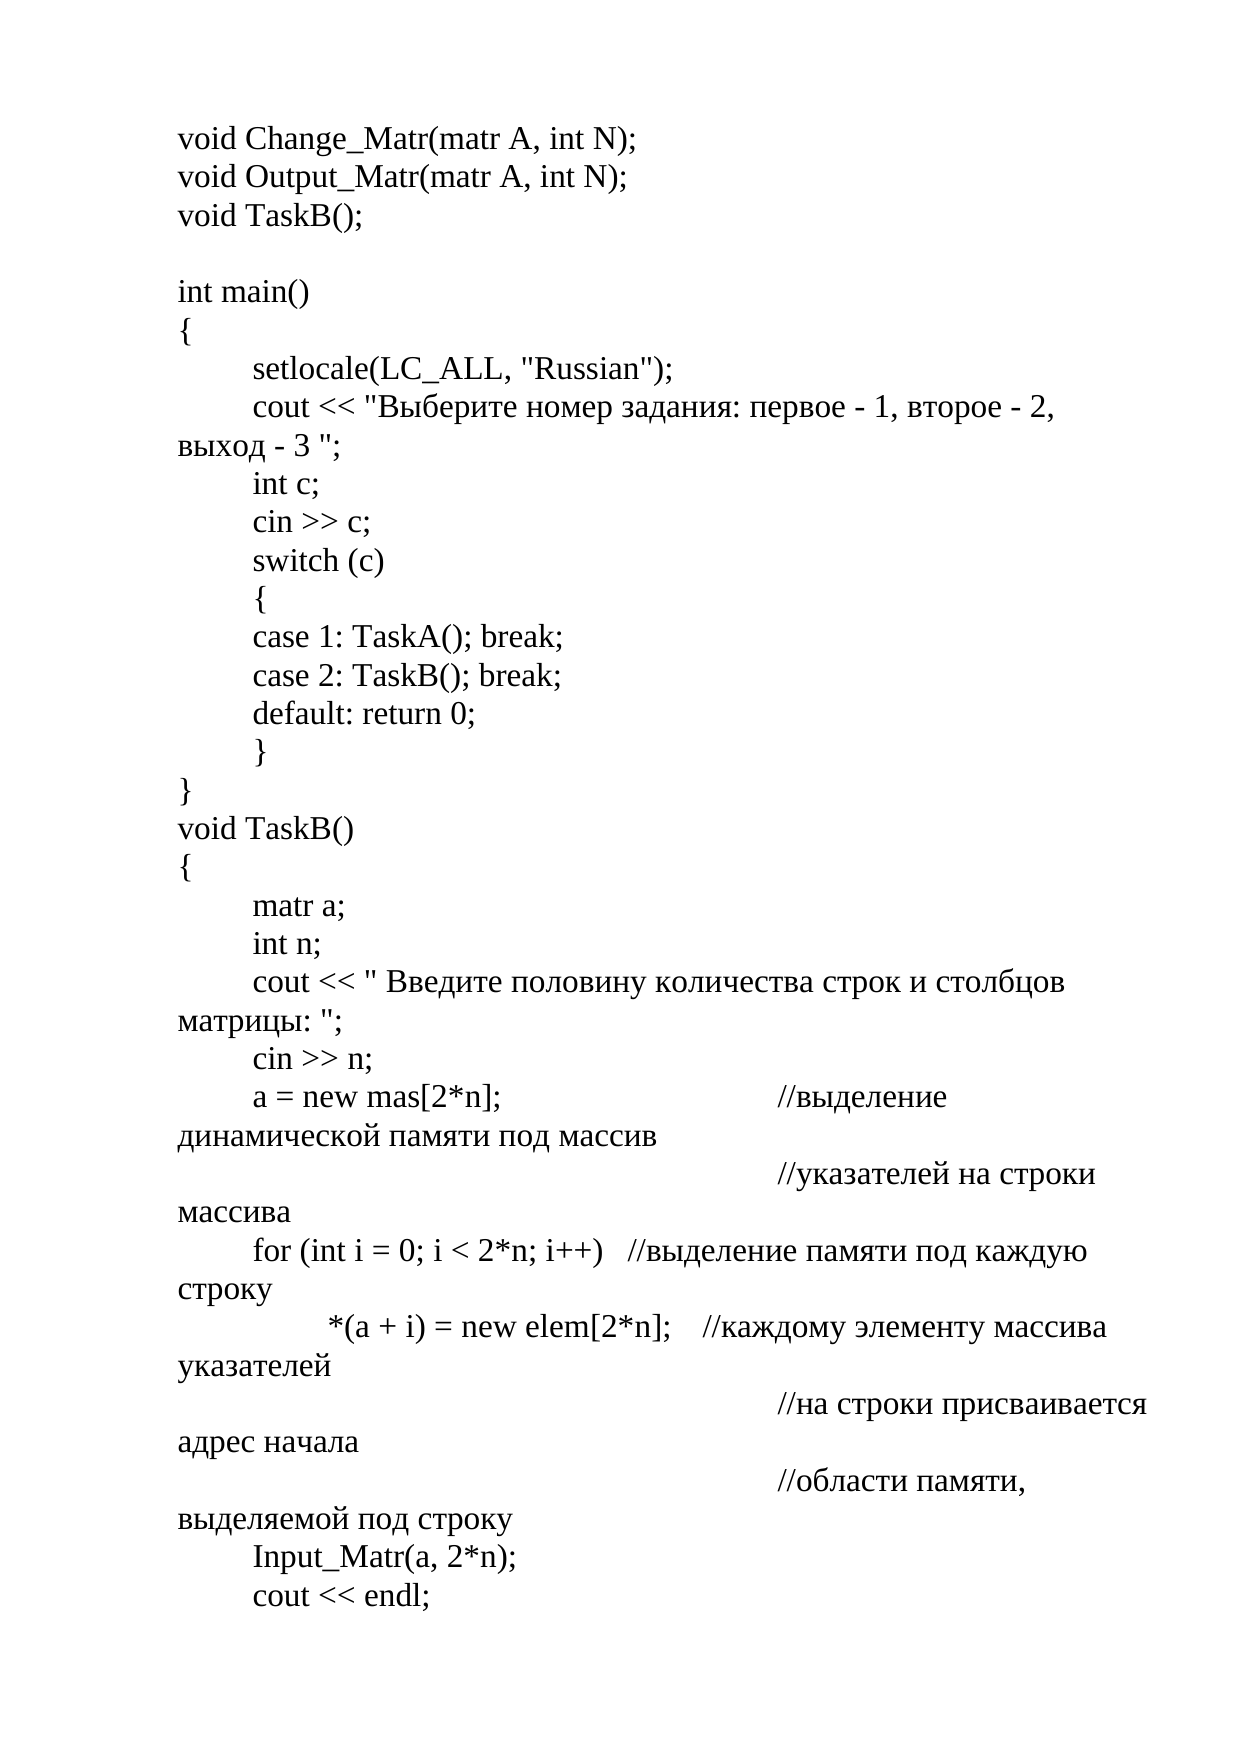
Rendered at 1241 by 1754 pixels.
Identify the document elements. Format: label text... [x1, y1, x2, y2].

text int main() [177, 271, 1152, 310]
text matr a; [177, 885, 1152, 923]
text { [177, 578, 1152, 616]
text default: return 0; [177, 693, 1152, 731]
text cout << " Введите половину количества строк и столбцов матрицы: "; [177, 961, 1152, 1038]
text { [177, 310, 1152, 348]
text } [177, 731, 1152, 770]
text { [177, 846, 1152, 885]
text for (int i = 0; i < 2*n; i++) //выделение памяти под каждую строку [177, 1230, 1152, 1306]
text cin >> c; [177, 501, 1152, 540]
text cout << endl; [177, 1575, 1152, 1613]
text int n; [177, 923, 1152, 961]
text *(a + i) = new elem[2*n]; //каждому элементу массива указателей [177, 1306, 1152, 1383]
text switch (c) [177, 540, 1152, 578]
text } [177, 770, 1152, 808]
text a = new mas[2*n]; //выделение динамической памяти под массив [177, 1076, 1152, 1153]
text case 2: TaskB(); break; [177, 655, 1152, 693]
text //указателей на строки массива [177, 1153, 1152, 1230]
text cout << "Выберите номер задания: первое - 1, второе - 2, выход - 3 "; [177, 386, 1152, 463]
text void TaskB() [177, 808, 1152, 846]
text int c; [177, 463, 1152, 501]
text cin >> n; [177, 1038, 1152, 1076]
text Input_Matr(a, 2*n); [177, 1536, 1152, 1575]
text void Output_Matr(matr A, int N); [177, 156, 1152, 195]
text //области памяти, выделяемой под строку [177, 1460, 1152, 1536]
text case 1: TaskA(); break; [177, 616, 1152, 655]
text void Change_Matr(matr A, int N); [177, 118, 1152, 156]
text //на строки присваивается адрес начала [177, 1383, 1152, 1460]
text void TaskB(); [177, 195, 1152, 233]
text setlocale(LC_ALL, "Russian"); [177, 348, 1152, 386]
